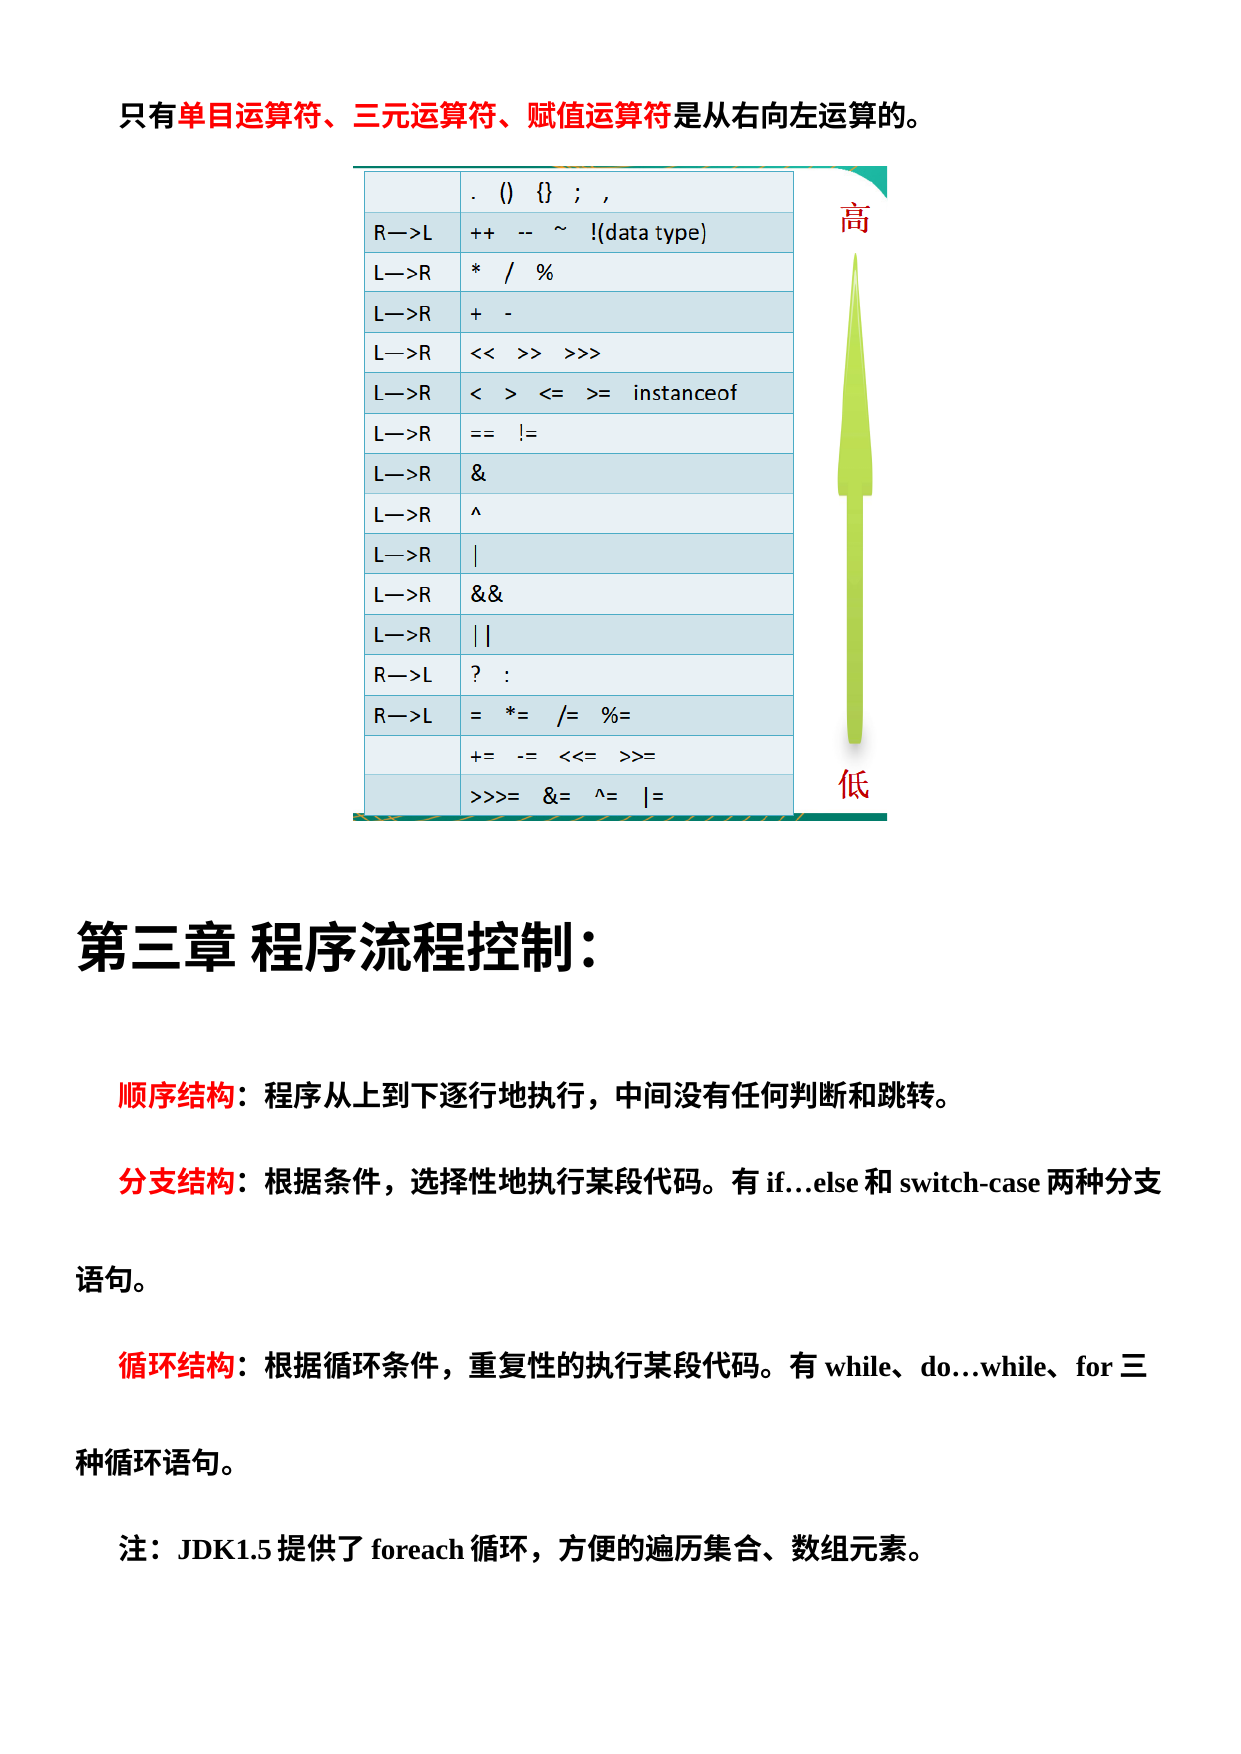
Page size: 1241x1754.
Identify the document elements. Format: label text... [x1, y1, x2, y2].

text 注：JDK1.5提供了foreach循环，方便的遍历集合、数组元素。 [75, 1514, 1165, 1579]
text 顺序结构：程序从上到下逐行地执行，中间没有任何判断和跳转。 [75, 1061, 1165, 1126]
text 分支结构：根据条件，选择性地执行某段代码。有if…else和switch-case两种分支语句。 [75, 1147, 1165, 1310]
text 循环结构：根据循环条件，重复性的执行某段代码。有while、do…while、for三种循环语句。 [75, 1331, 1165, 1493]
picture [353, 166, 888, 821]
subtitle 第三章 程序流程控制： [75, 895, 1165, 993]
text 只有单目运算符、三元运算符、赋值运算符是从右向左运算的。 [75, 81, 1165, 146]
